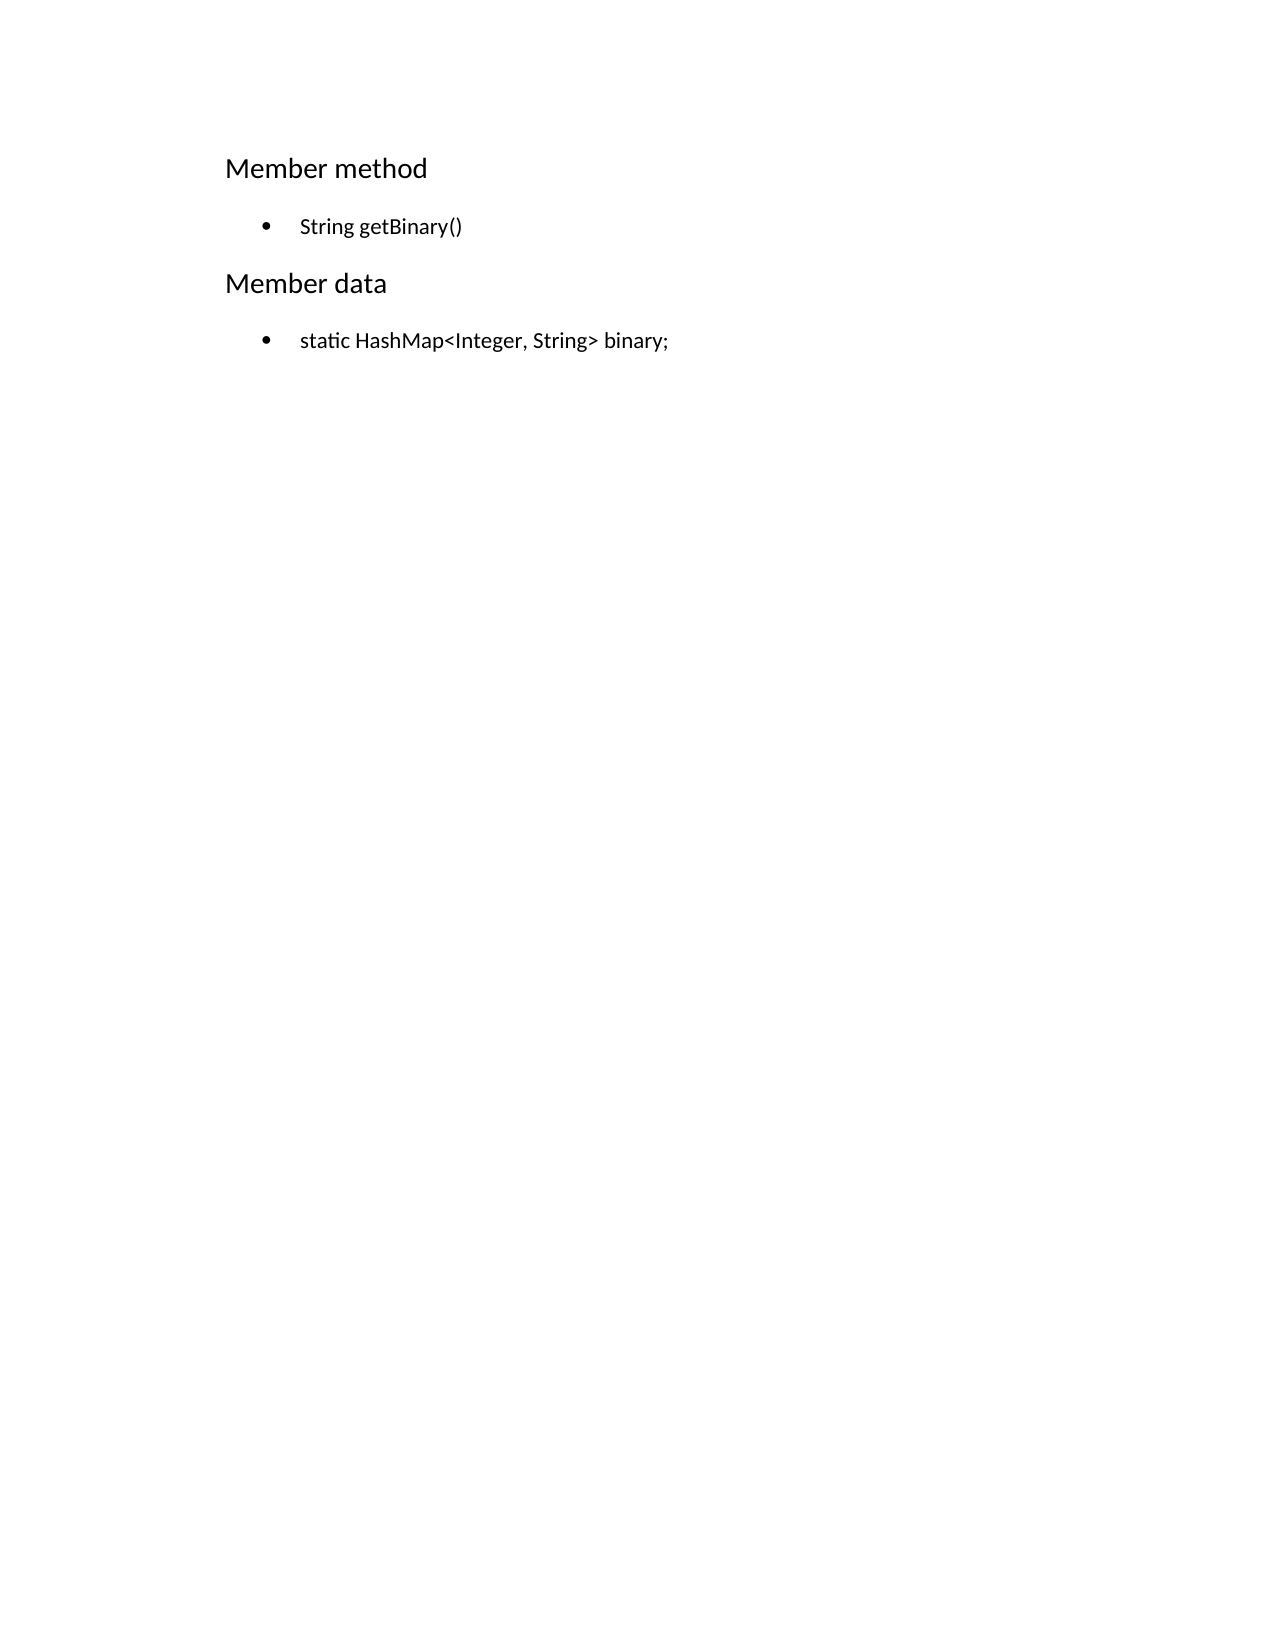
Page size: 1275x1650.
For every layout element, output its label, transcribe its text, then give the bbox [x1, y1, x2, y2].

text Member data [150, 265, 1125, 300]
list String getBinary() [262, 212, 1125, 240]
text Member method [225, 150, 1125, 186]
list static HashMap<Integer, String> binary; [262, 327, 1125, 354]
